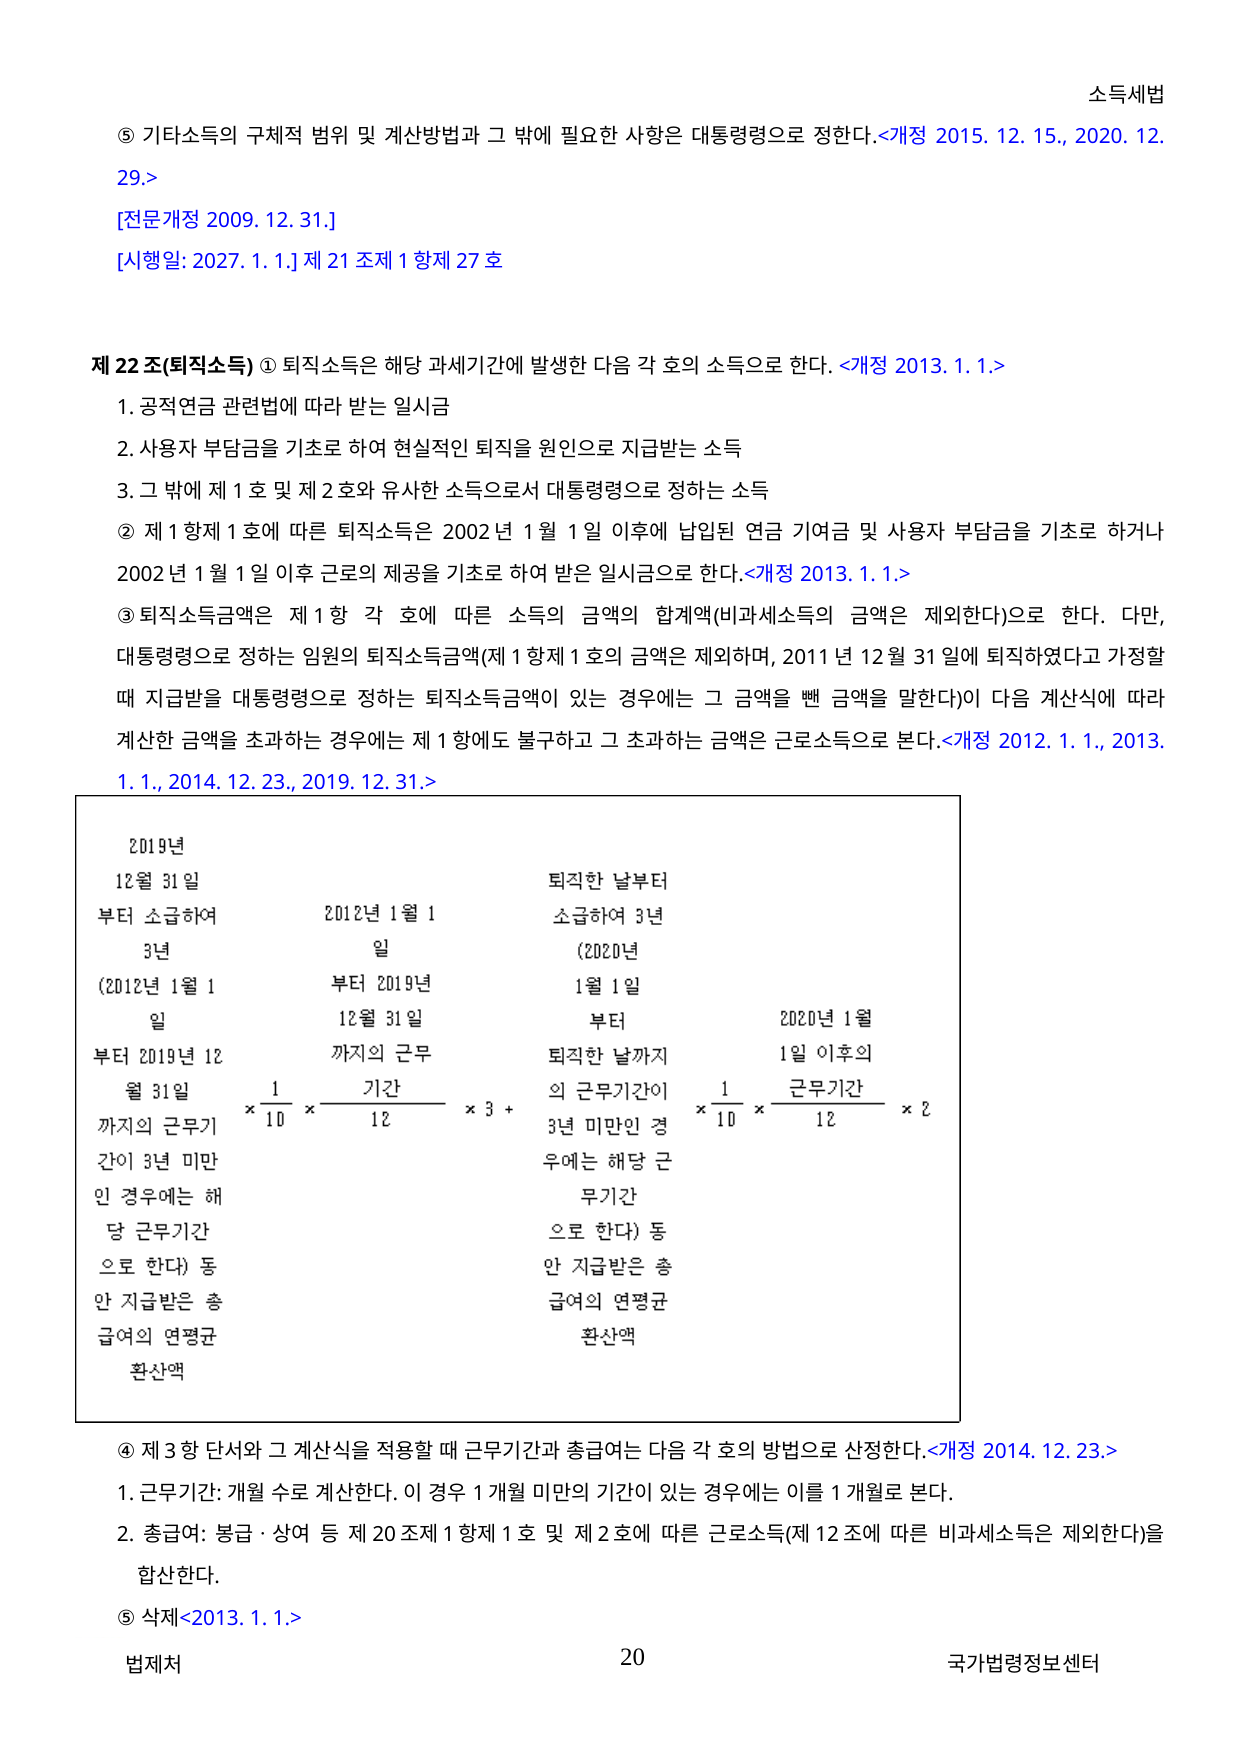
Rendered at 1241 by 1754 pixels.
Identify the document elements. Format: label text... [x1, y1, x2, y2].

text [전문개정 2009. 12. 31.] [117, 192, 1165, 233]
text ⑤ 삭제<2013. 1. 1.> [117, 1590, 1165, 1631]
text ③퇴직소득금액은 제1항 각 호에 따른 소득의 금액의 합계액(비과세소득의 금액은 제외한다)으로 한다. 다만, 대통령령으로 정하는 임원의 퇴직소득금액(제1항제1호의 금액은 제외하며, 2011년 12월 31일에 퇴직하였다고 가정할 때 지급받을 대통령령으로 정하는 퇴직소득금액이 있는 경우에는 그 금액을 뺀 금액을 말한다)이 다음 계산식에 따라 계산한 금액을 초과하는 경우에는 제1항에도 불구하고 그 초과하는 금액은 근로소득으로 본다.<개정 2012. 1. 1., 2013. 1. 1., 2014. 12. 23., 2019. 12. 31.> [117, 587, 1165, 796]
text 2. 사용자 부담금을 기초로 하여 현실적인 퇴직을 원인으로 지급받는 소득 [117, 421, 1165, 462]
text 3. 그 밖에 제1호 및 제2호와 유사한 소득으로서 대통령령으로 정하는 소득 [117, 462, 1165, 504]
text 1. 공적연금 관련법에 따라 받는 일시금 [117, 379, 1165, 421]
text 1. 근무기간: 개월 수로 계산한다. 이 경우 1개월 미만의 기간이 있는 경우에는 이를 1개월로 본다. [117, 1465, 1165, 1506]
text 제22조(퇴직소득) ① 퇴직소득은 해당 과세기간에 발생한 다음 각 호의 소득으로 한다. <개정 2013. 1. 1.> [92, 337, 1165, 379]
text 2. 총급여: 봉급ㆍ상여 등 제20조제1항제1호 및 제2호에 따른 근로소득(제12조에 따른 비과세소득은 제외한다)을 합산한다. [117, 1506, 1165, 1590]
text ② 제1항제1호에 따른 퇴직소득은 2002년 1월 1일 이후에 납입된 연금 기여금 및 사용자 부담금을 기초로 하거나 2002년 1월 1일 이후 근로의 제공을 기초로 하여 받은 일시금으로 한다.<개정 2013. 1. 1.> [117, 504, 1165, 587]
text [시행일: 2027. 1. 1.] 제21조제1항제27호 [117, 233, 1165, 275]
picture [75, 795, 961, 1423]
text ⑤ 기타소득의 구체적 범위 및 계산방법과 그 밖에 필요한 사항은 대통령령으로 정한다.<개정 2015. 12. 15., 2020. 12. 29.> [117, 108, 1165, 192]
text ④ 제3항 단서와 그 계산식을 적용할 때 근무기간과 총급여는 다음 각 호의 방법으로 산정한다.<개정 2014. 12. 23.> [117, 1423, 1165, 1465]
